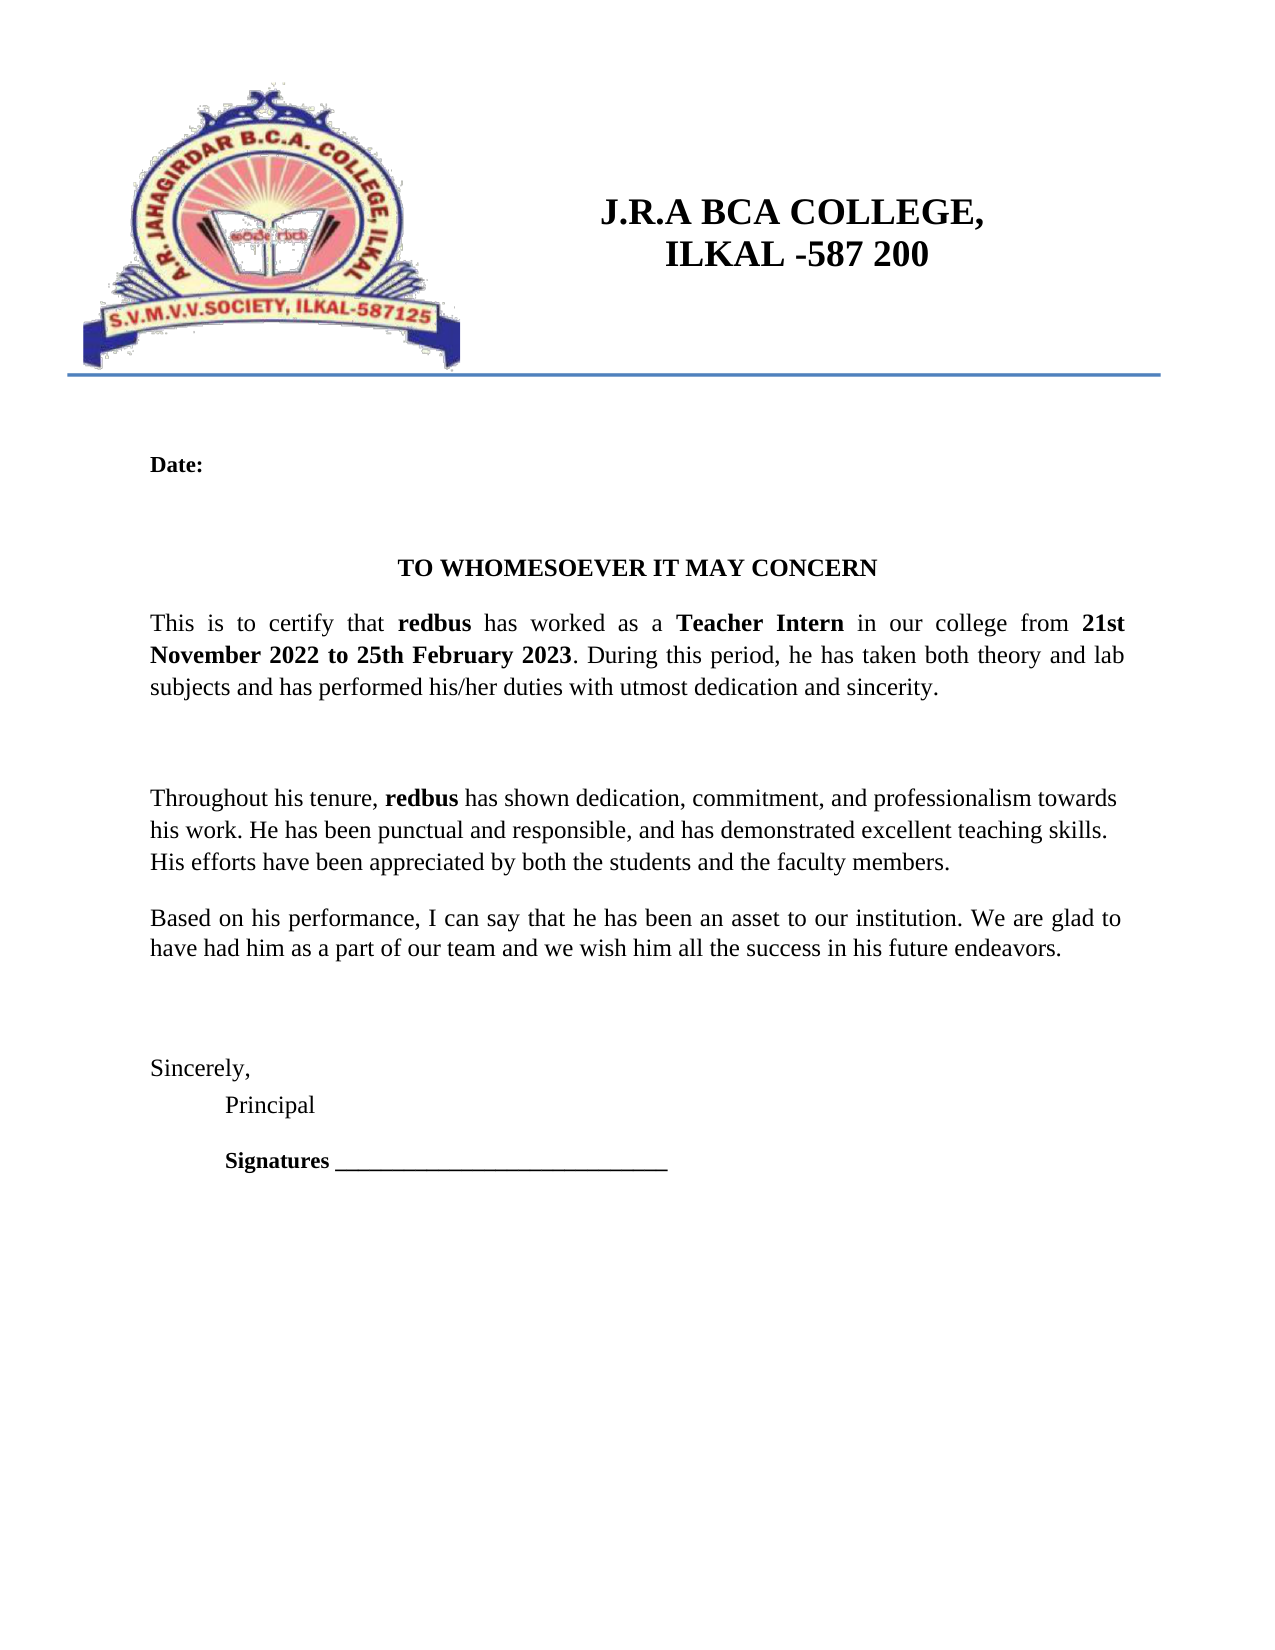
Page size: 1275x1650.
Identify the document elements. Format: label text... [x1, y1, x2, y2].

text TO WHOMESOEVER IT MAY CONCERN [150, 553, 1125, 582]
text ILKAL -587 200 [664, 233, 1125, 275]
text Signatures _____________________________ [225, 1147, 1125, 1173]
text Sincerely, [150, 1053, 1125, 1082]
text This is to certify that redbus has worked as a Teacher Intern in our college from 21st November 2022 to 25th February 2023. During this period, he has taken both theory and lab subjects and has performed his/her duties with utmost dedication and sincerity. [150, 608, 1125, 701]
text J.R.A BCA COLLEGE, [523, 190, 1125, 233]
text Principal [225, 1090, 1125, 1119]
text Date: [150, 451, 1125, 477]
picture [67, 81, 1161, 377]
text Based on his performance, I can say that he has been an asset to our institution. We are glad to have had him as a part of our team and we wish him all the success in his future endeavors. [150, 903, 1123, 962]
text Throughout his tenure, redbus has shown dedication, commitment, and professionalism towards his work. He has been punctual and responsible, and has demonstrated excellent teaching skills. His efforts have been appreciated by both the students and the faculty members. [150, 783, 1125, 875]
